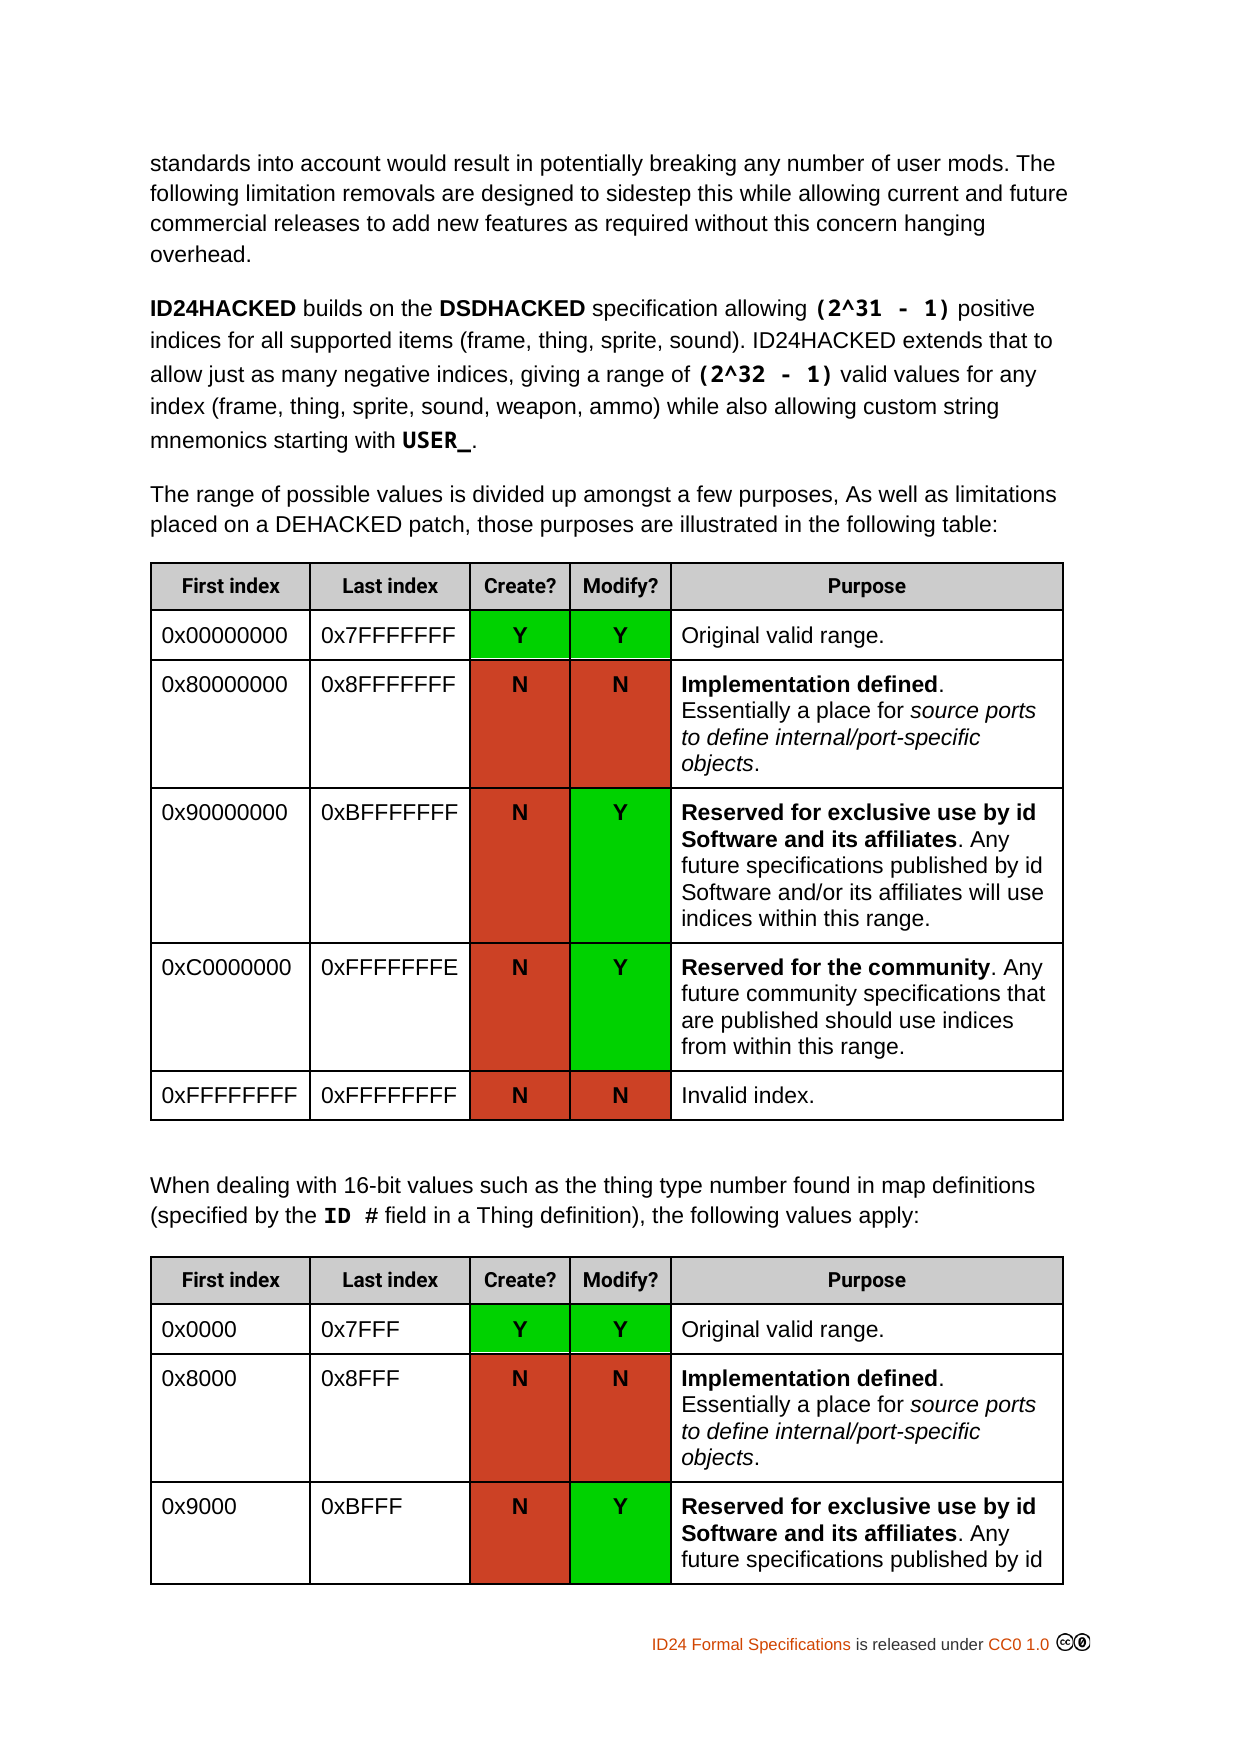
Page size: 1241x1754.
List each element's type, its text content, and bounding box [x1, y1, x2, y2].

table_cell 0xFFFFFFFF [152, 1072, 309, 1119]
table_cell N [471, 944, 569, 1070]
table_cell Y [471, 1305, 569, 1352]
table_header First index [152, 1258, 309, 1303]
table_cell 0x9000 [152, 1483, 309, 1583]
table_cell 0x8000 [152, 1355, 309, 1481]
table_cell 0xBFFFFFFF [311, 789, 469, 942]
table_cell 0x7FFFFFFF [311, 611, 469, 658]
table_header Modify? [571, 1258, 670, 1303]
table_cell N [571, 661, 670, 787]
text When dealing with 16-bit values such as the thing type number found in map definitions (specified by the ID # field in a Thing definition), the following values apply: [150, 1172, 1090, 1231]
table_header Modify? [571, 564, 670, 609]
table_cell 0x00000000 [152, 611, 309, 658]
table_cell Y [471, 611, 569, 658]
table_cell Implementation defined. Essentially a place for source ports to define internal/port-specific objects. [672, 1355, 1062, 1481]
table_cell N [471, 661, 569, 787]
table_cell N [471, 1072, 569, 1119]
table_cell 0x8FFF [311, 1355, 469, 1481]
table_header Purpose [672, 564, 1062, 609]
table_cell Invalid index. [672, 1072, 1062, 1119]
table_cell N [571, 1355, 670, 1481]
table_cell 0x0000 [152, 1305, 309, 1352]
table_cell N [471, 789, 569, 942]
table_header Create? [471, 1258, 569, 1303]
table_cell Reserved for the community. Any future community specifications that are published should use indices from within this range. [672, 944, 1062, 1070]
table_cell Y [571, 789, 670, 942]
table_cell Y [571, 1483, 670, 1583]
table_cell 0xC0000000 [152, 944, 309, 1070]
table_cell N [471, 1355, 569, 1481]
table_cell Original valid range. [672, 611, 1062, 658]
table_cell 0xFFFFFFFE [311, 944, 469, 1070]
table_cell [672, 1483, 1062, 1583]
text ID24HACKED builds on the DSDHACKED specification allowing (2^31 - 1) positive indices for all supported items (frame, thing, sprite, sound). ID24HACKED extends that to allow just as many negative indices, giving a range of (2^32 - 1) valid values for any index (frame, thing, sprite, sound, weapon, ammo) while also allowing custom string mnemonics starting with USER_. [150, 292, 1090, 455]
table_cell N [471, 1483, 569, 1583]
table_header Purpose [672, 1258, 1062, 1303]
table_cell 0x80000000 [152, 661, 309, 787]
table_cell N [571, 1072, 670, 1119]
table_cell Y [571, 944, 670, 1070]
table_header Last index [311, 1258, 469, 1303]
table_cell 0x90000000 [152, 789, 309, 942]
table_cell Implementation defined. Essentially a place for source ports to define internal/port-specific objects. [672, 661, 1062, 787]
table_header Last index [311, 564, 469, 609]
table_cell Y [571, 1305, 670, 1352]
table_cell 0x8FFFFFFF [311, 661, 469, 787]
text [150, 150, 1090, 267]
table_cell 0x7FFF [311, 1305, 469, 1352]
table_cell 0xBFFF [311, 1483, 469, 1583]
table_cell Y [571, 611, 670, 658]
table_cell 0xFFFFFFFF [311, 1072, 469, 1119]
table_header Create? [471, 564, 569, 609]
text The range of possible values is divided up amongst a few purposes, As well as limitations placed on a DEHACKED patch, those purposes are illustrated in the following table: [150, 481, 1090, 537]
picture [1056, 1633, 1091, 1651]
table_header First index [152, 564, 309, 609]
table_cell Original valid range. [672, 1305, 1062, 1352]
